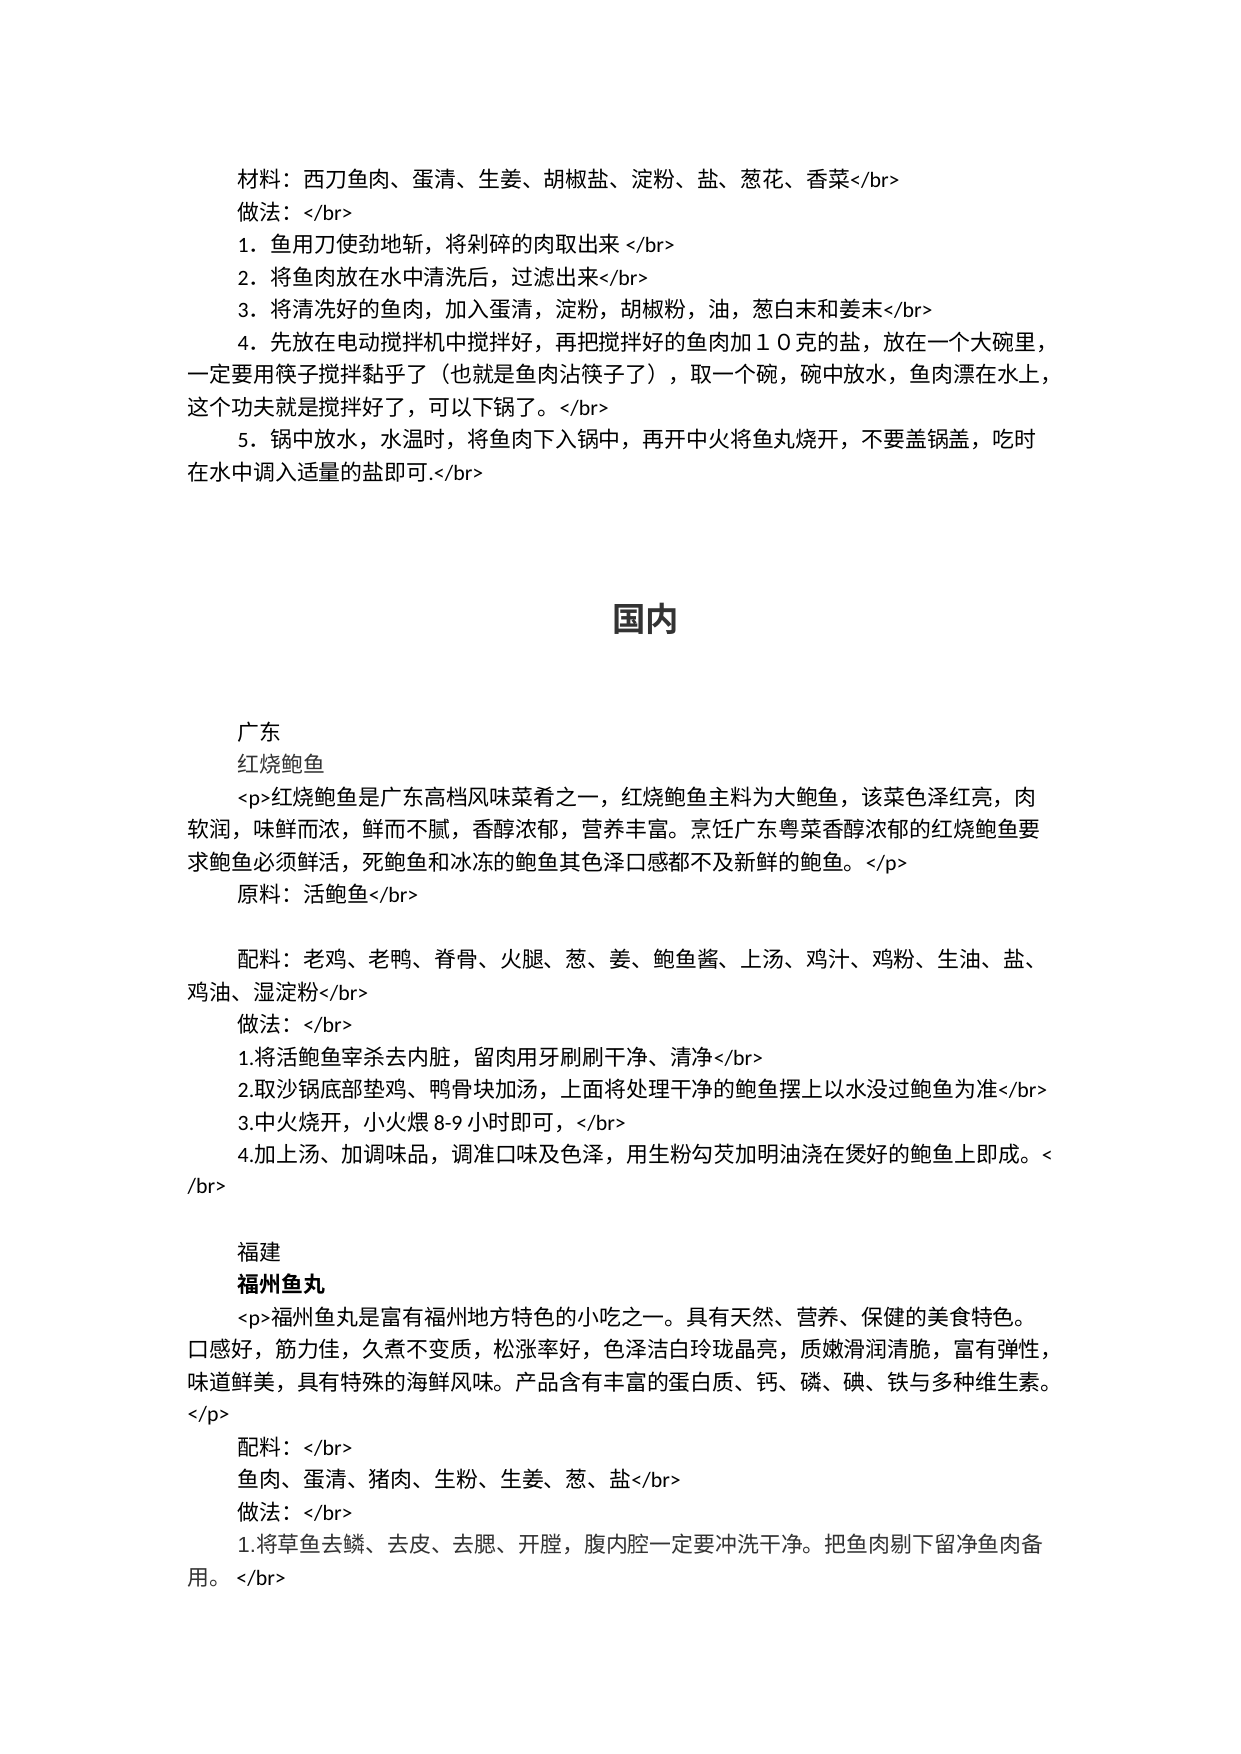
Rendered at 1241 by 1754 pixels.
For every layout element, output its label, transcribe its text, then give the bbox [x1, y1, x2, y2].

text 材料：西刀鱼肉、蛋清、生姜、胡椒盐、淀粉、盐、葱花、香菜</br> [187, 162, 1053, 194]
text 鱼肉、蛋清、猪肉、生粉、生姜、葱、盐</br> [187, 1462, 1053, 1494]
text 1.将活鲍鱼宰杀去内脏，留肉用牙刷刷干净、清净</br> [187, 1039, 1053, 1072]
text <p>福州鱼丸是富有福州地方特色的小吃之一。具有天然、营养、保健的美食特色。口感好，筋力佳，久煮不变质，松涨率好，色泽洁白玲珑晶亮，质嫩滑润清脆，富有弹性，味道鲜美，具有特殊的海鲜风味。产品含有丰富的蛋白质、钙、磷、碘、铁与多种维生素。</p> [187, 1299, 1053, 1429]
text 5．锅中放水，水温时，将鱼肉下入锅中，再开中火将鱼丸烧开，不要盖锅盖，吃时在水中调入适量的盐即可.</br> [187, 422, 1053, 487]
text 1．鱼用刀使劲地斩，将剁碎的肉取出来 </br> [187, 227, 1053, 259]
text 做法：</br> [187, 1494, 1053, 1527]
text 2．将鱼肉放在水中清洗后，过滤出来</br> [187, 259, 1053, 292]
text 4．先放在电动搅拌机中搅拌好，再把搅拌好的鱼肉加１０克的盐，放在一个大碗里，一定要用筷子搅拌黏乎了（也就是鱼肉沾筷子了），取一个碗，碗中放水，鱼肉漂在水上，这个功夫就是搅拌好了，可以下锅了。</br> [187, 324, 1053, 422]
text 4.加上汤、加调味品，调准口味及色泽，用生粉勾芡加明油浇在煲好的鲍鱼上即成。</br> [187, 1137, 1053, 1202]
text 福州鱼丸 [187, 1267, 1053, 1299]
text 3.中火烧开，小火煨8-9小时即可，</br> [187, 1104, 1053, 1137]
text 国内 [187, 584, 1053, 649]
text 2.取沙锅底部垫鸡、鸭骨块加汤，上面将处理干净的鲍鱼摆上以水没过鲍鱼为准</br> [187, 1072, 1053, 1104]
text 做法：</br> [187, 1007, 1053, 1039]
text 配料：老鸡、老鸭、脊骨、火腿、葱、姜、鲍鱼酱、上汤、鸡汁、鸡粉、生油、盐、鸡油、湿淀粉</br> [187, 942, 1053, 1007]
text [187, 1527, 1053, 1592]
text 配料：</br> [187, 1429, 1053, 1462]
text 原料：活鲍鱼</br> [187, 877, 1053, 909]
text 3．将清冼好的鱼肉，加入蛋清，淀粉，胡椒粉，油，葱白末和姜末</br> [187, 292, 1053, 324]
text 做法：</br> [187, 194, 1053, 227]
text 福建 [187, 1234, 1053, 1267]
text 广东 [187, 714, 1053, 747]
text <p>红烧鲍鱼是广东高档风味菜肴之一，红烧鲍鱼主料为大鲍鱼，该菜色泽红亮，肉软润，味鲜而浓，鲜而不腻，香醇浓郁，营养丰富。烹饪广东粤菜香醇浓郁的红烧鲍鱼要求鲍鱼必须鲜活，死鲍鱼和冰冻的鲍鱼其色泽口感都不及新鲜的鲍鱼。</p> [187, 779, 1053, 877]
text 红烧鲍鱼 [187, 747, 1053, 779]
